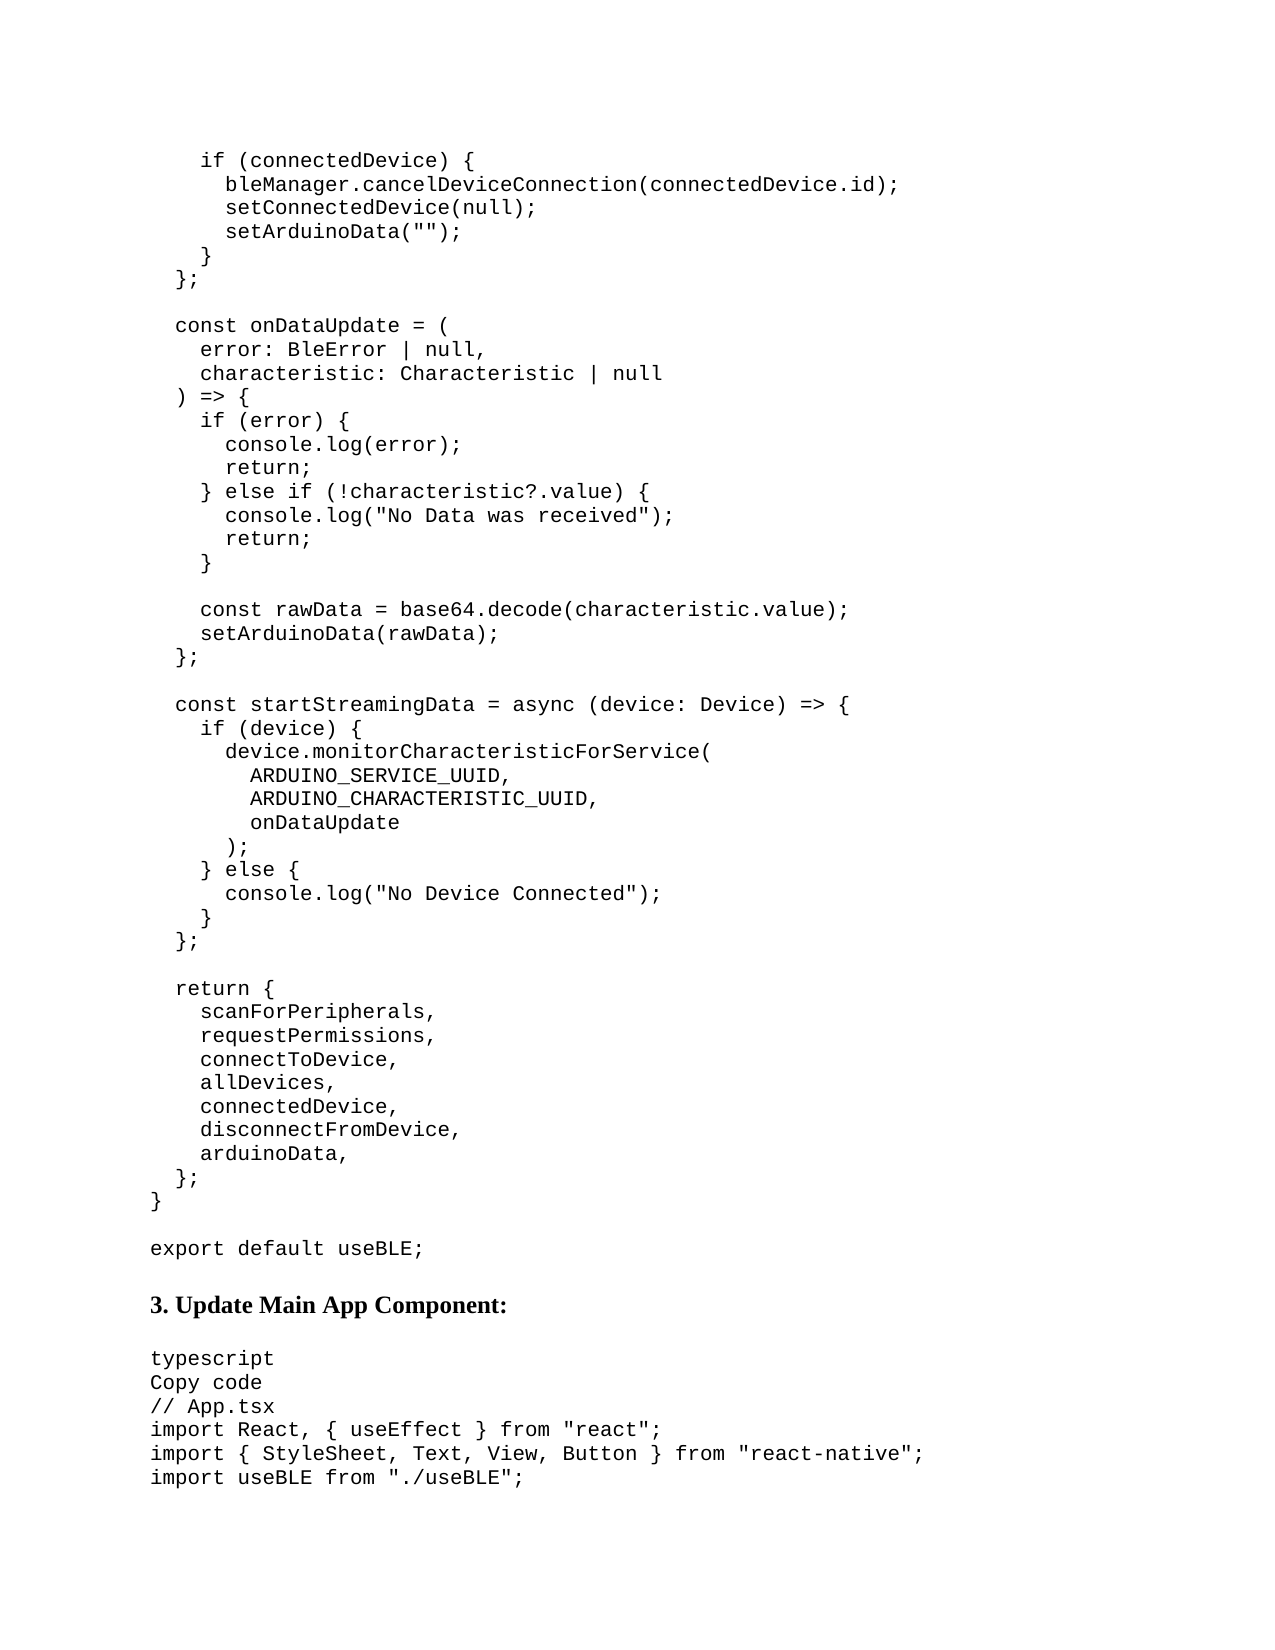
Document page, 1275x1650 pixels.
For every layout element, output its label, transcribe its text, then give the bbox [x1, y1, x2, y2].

text import { StyleSheet, Text, View, Button } from "react-native"; [150, 1443, 1125, 1467]
text error: BleError | null, [150, 339, 1125, 363]
text } [150, 552, 1125, 576]
text scanForPeripherals, [150, 1001, 1125, 1025]
text return; [150, 528, 1125, 552]
text ); [150, 836, 1125, 859]
text const startStreamingData = async (device: Device) => { [150, 694, 1125, 717]
text 3. Update Main App Component: [150, 1291, 1125, 1319]
text return; [150, 457, 1125, 481]
text typescript [150, 1348, 1125, 1372]
text } [150, 1190, 1125, 1214]
text const onDataUpdate = ( [150, 316, 1125, 339]
text } [150, 244, 1125, 268]
text const rawData = base64.decode(characteristic.value); [150, 599, 1125, 623]
text console.log("No Data was received"); [150, 505, 1125, 528]
text } else if (!characteristic?.value) { [150, 481, 1125, 505]
text onDataUpdate [150, 812, 1125, 836]
text }; [150, 647, 1125, 670]
text requestPermissions, [150, 1025, 1125, 1048]
text } else { [150, 859, 1125, 883]
text connectToDevice, [150, 1048, 1125, 1072]
text setConnectedDevice(null); [150, 197, 1125, 221]
text console.log(error); [150, 434, 1125, 457]
text }; [150, 268, 1125, 292]
text }; [150, 1167, 1125, 1190]
text console.log("No Device Connected"); [150, 883, 1125, 907]
text ) => { [150, 386, 1125, 410]
text Copy code [150, 1372, 1125, 1396]
text ARDUINO_SERVICE_UUID, [150, 765, 1125, 788]
text return { [150, 978, 1125, 1001]
text arduinoData, [150, 1143, 1125, 1167]
text setArduinoData(rawData); [150, 623, 1125, 647]
text // App.tsx [150, 1396, 1125, 1419]
text characteristic: Characteristic | null [150, 363, 1125, 386]
text }; [150, 930, 1125, 954]
text if (error) { [150, 410, 1125, 434]
text } [150, 907, 1125, 930]
text setArduinoData(""); [150, 221, 1125, 244]
text bleManager.cancelDeviceConnection(connectedDevice.id); [150, 174, 1125, 197]
text import React, { useEffect } from "react"; [150, 1419, 1125, 1443]
text allDevices, [150, 1072, 1125, 1096]
text connectedDevice, [150, 1096, 1125, 1119]
text if (device) { [150, 717, 1125, 741]
text import useBLE from "./useBLE"; [150, 1467, 1125, 1490]
text ARDUINO_CHARACTERISTIC_UUID, [150, 788, 1125, 812]
text device.monitorCharacteristicForService( [150, 741, 1125, 765]
text export default useBLE; [150, 1238, 1125, 1261]
text disconnectFromDevice, [150, 1119, 1125, 1143]
text if (connectedDevice) { [150, 150, 1125, 174]
